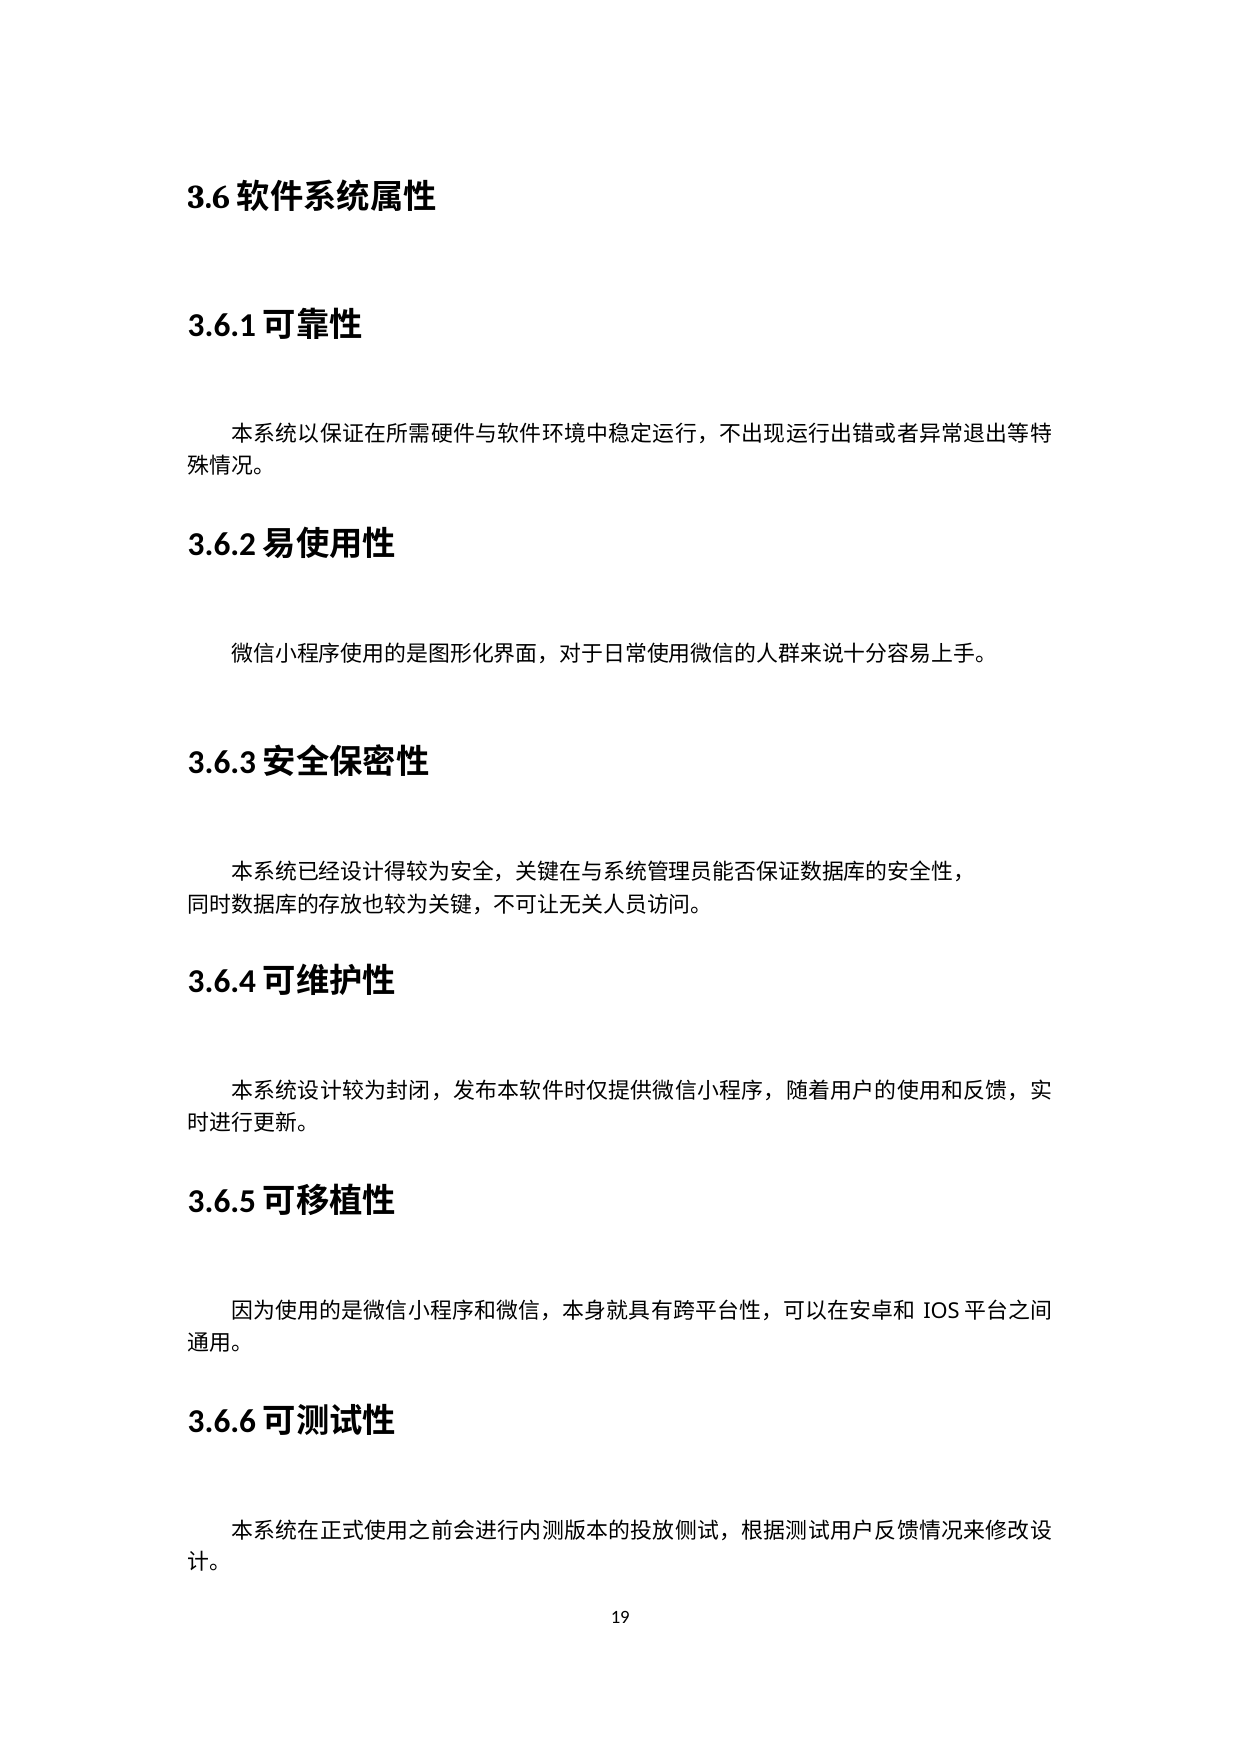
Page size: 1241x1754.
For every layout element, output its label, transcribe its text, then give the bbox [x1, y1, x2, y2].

text 微信小程序使用的是图形化界面，对于日常使用微信的人群来说十分容易上手。 [187, 636, 1053, 668]
text 因为使用的是微信小程序和微信，本身就具有跨平台性，可以在安卓和IOS平台之间通用。 [187, 1293, 1053, 1356]
subtitle 3.6.3安全保密性 [187, 727, 1053, 792]
subtitle 3.6软件系统属性 [187, 162, 1053, 227]
text 本系统设计较为封闭，发布本软件时仅提供微信小程序，随着用户的使用和反馈，实时进行更新。 [187, 1073, 1053, 1136]
subtitle 3.6.6可测试性 [187, 1385, 1053, 1450]
text 本系统已经设计得较为安全，关键在与系统管理员能否保证数据库的安全性， [231, 854, 1053, 886]
text 同时数据库的存放也较为关键，不可让无关人员访问。 [187, 886, 1053, 919]
subtitle 3.6.5可移植性 [187, 1166, 1053, 1231]
subtitle 3.6.2易使用性 [187, 509, 1053, 574]
subtitle 3.6.4可维护性 [187, 946, 1053, 1011]
text 本系统在正式使用之前会进行内测版本的投放侧试，根据测试用户反馈情况来修改设计。 [187, 1513, 1053, 1576]
subtitle 3.6.1可靠性 [187, 289, 1053, 354]
text 本系统以保证在所需硬件与软件环境中稳定运行，不出现运行出错或者异常退出等特殊情况。 [187, 416, 1053, 480]
